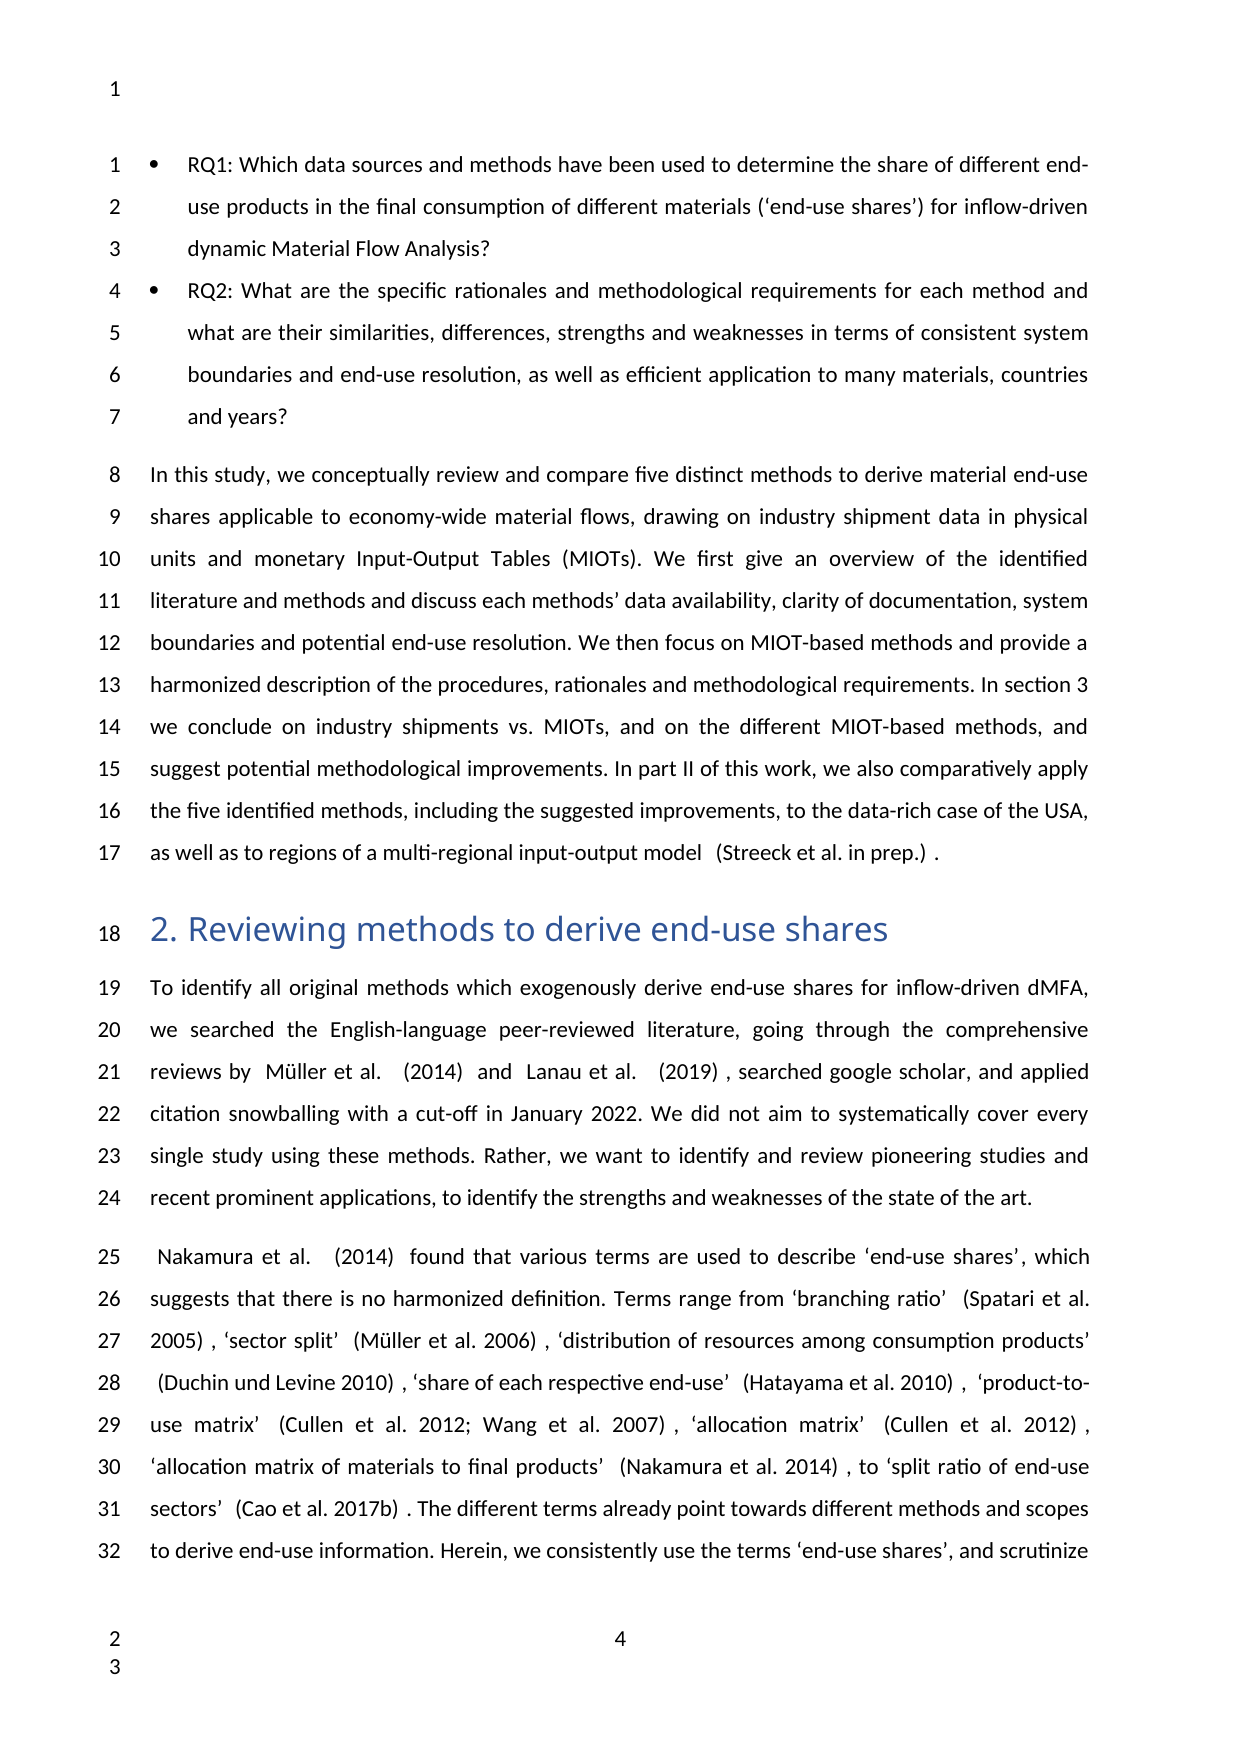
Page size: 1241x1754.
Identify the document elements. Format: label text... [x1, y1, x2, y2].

list RQ2: What are the specific rationales and methodological requirements for each method and what are their similarities, differences, strengths and weaknesses in terms of consistent system boundaries and end-use resolution, as well as efficient application to many materials, countries and years? [150, 276, 1090, 430]
subtitle Reviewing methods to derive end-use shares [150, 905, 1090, 951]
list RQ1: Which data sources and methods have been used to determine the share of different end-use products in the final consumption of different materials (‘end-use shares’) for inflow-driven dynamic Material Flow Analysis? [150, 150, 1090, 262]
text To identify all original methods which exogenously derive end-use shares for inflow-driven dMFA, we searched the English-language peer-reviewed literature, going through the comprehensive reviews by and , searched google scholar, and applied citation snowballing with a cut-off in January 2022. We did not aim to systematically cover every single study using these methods. Rather, we want to identify and review pioneering studies and recent prominent applications, to identify the strengths and weaknesses of the state of the art. [150, 973, 1090, 1211]
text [150, 1242, 1090, 1564]
text In this study, we conceptually review and compare five distinct methods to derive material end-use shares applicable to economy-wide material flows, drawing on industry shipment data in physical units and monetary Input-Output Tables (MIOTs). We first give an overview of the identified literature and methods and discuss each methods’ data availability, clarity of documentation, system boundaries and potential end-use resolution. We then focus on MIOT-based methods and provide a harmonized description of the procedures, rationales and methodological requirements. In section 3 we conclude on industry shipments vs. MIOTs, and on the different MIOT-based methods, and suggest potential methodological improvements. In part II of this work, we also comparatively apply the five identified methods, including the suggested improvements, to the data-rich case of the USA, as well as to regions of a multi-regional input-output model . [150, 461, 1090, 866]
